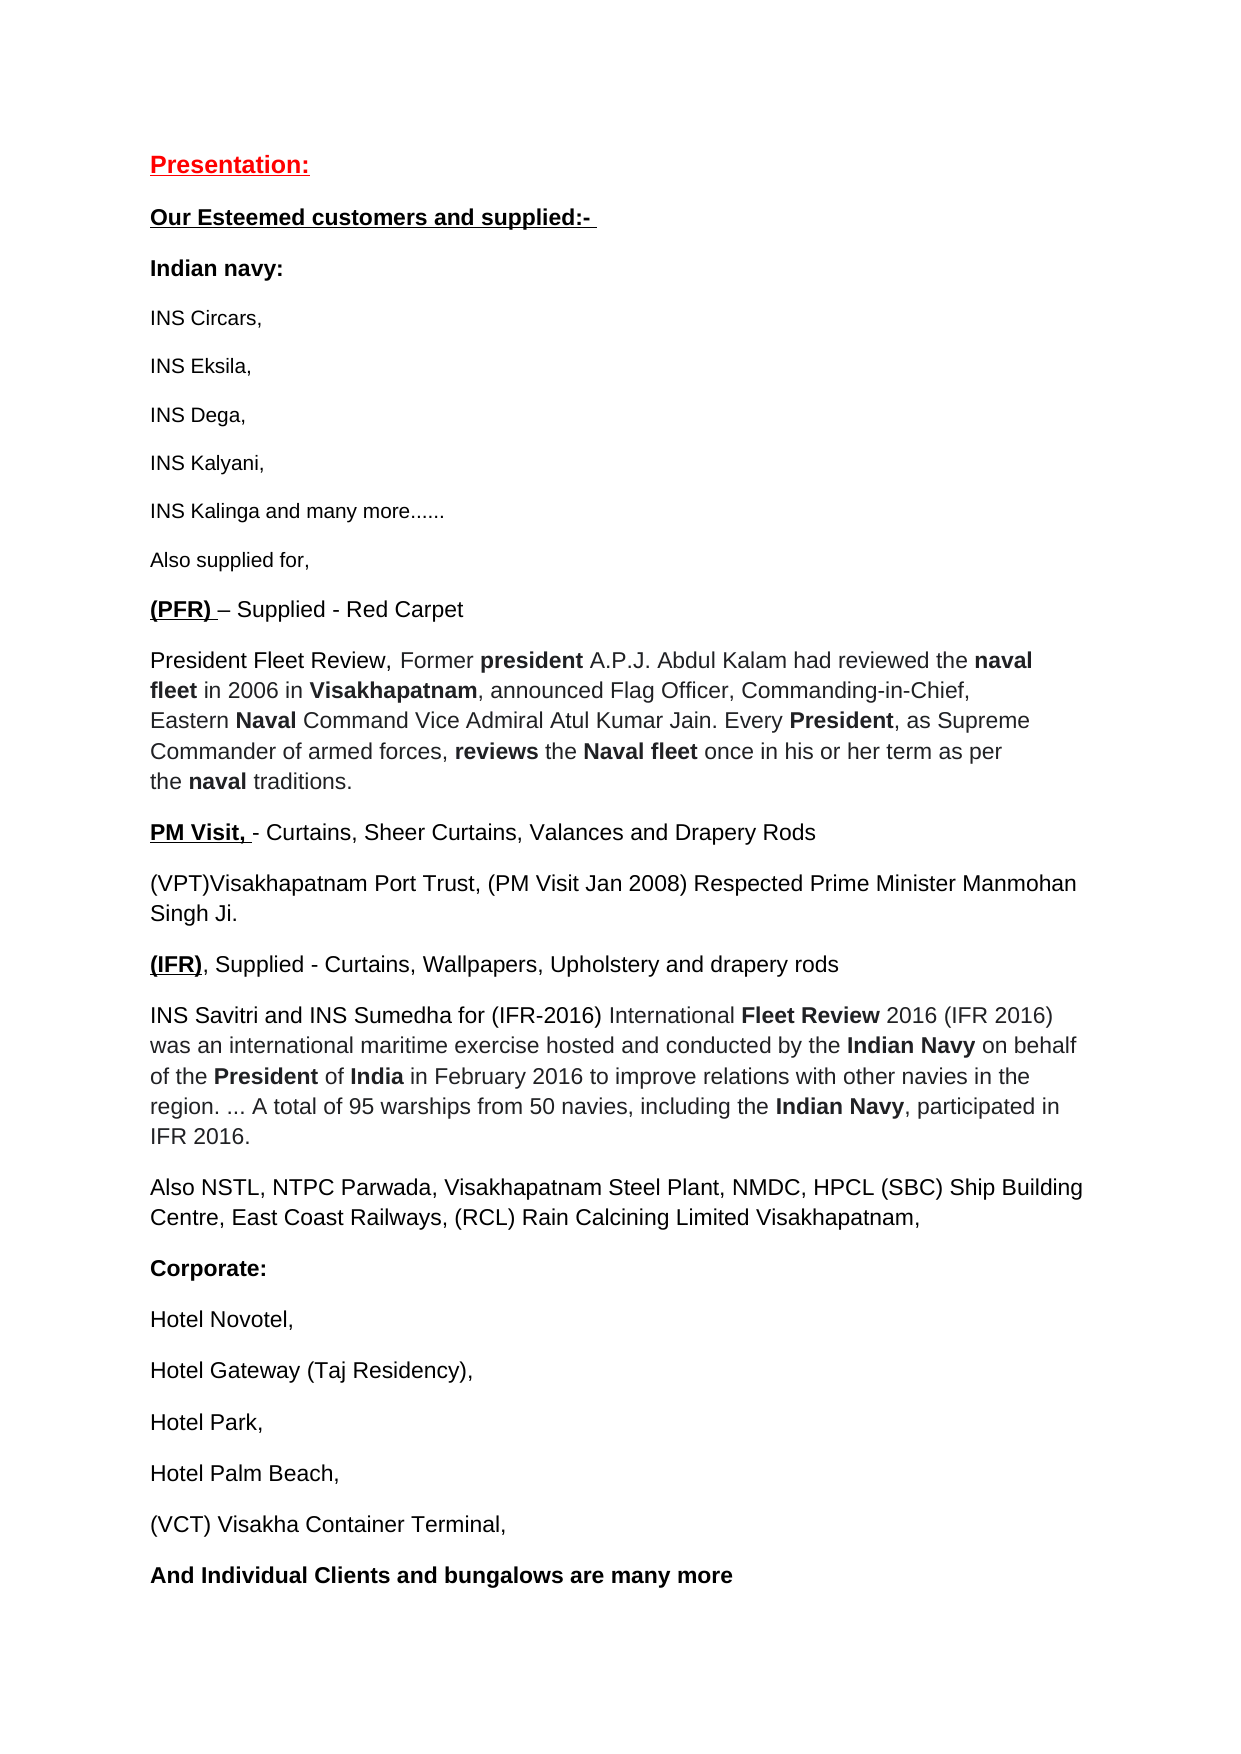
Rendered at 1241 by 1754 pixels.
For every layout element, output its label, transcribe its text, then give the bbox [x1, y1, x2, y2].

text INS Dega, [150, 403, 1090, 427]
text INS Savitri and INS Sumedha for (IFR-2016) International Fleet Review 2016 (IFR 2016) was an international maritime exercise hosted and conducted by the Indian Navy on behalf of the President of India in February 2016 to improve relations with other navies in the region. ... A total of 95 warships from 50 navies, including the Indian Navy, participated in IFR 2016. [150, 1002, 1090, 1149]
text President Fleet Review, Former president A.P.J. Abdul Kalam had reviewed the naval fleet in 2006 in Visakhapatnam, announced Flag Officer, Commanding-in-Chief, Eastern Naval Command Vice Admiral Atul Kumar Jain. Every President, as Supreme Commander of armed forces, reviews the Naval fleet once in his or her term as per the naval traditions. [150, 647, 1090, 794]
text Also NSTL, NTPC Parwada, Visakhapatnam Steel Plant, NMDC, HPCL (SBC) Ship Building Centre, East Coast Railways, (RCL) Rain Calcining Limited Visakhapatnam, [150, 1174, 1090, 1231]
text INS Eksila, [150, 354, 1090, 378]
text PM Visit, - Curtains, Sheer Curtains, Valances and Drapery Rods [150, 819, 1090, 845]
text (VCT) Visakha Container Terminal, [150, 1511, 1090, 1537]
text INS Kalyani, [150, 451, 1090, 475]
text And Individual Clients and bungalows are many more [150, 1562, 1090, 1588]
text Corporate: [150, 1255, 1090, 1282]
text INS Kalinga and many more...... [150, 499, 1090, 523]
text Hotel Park, [150, 1408, 1090, 1435]
text (IFR), Supplied - Curtains, Wallpapers, Upholstery and drapery rods [150, 951, 1090, 977]
text Our Esteemed customers and supplied:- [150, 204, 1090, 230]
text INS Circars, [150, 306, 1090, 330]
text Also supplied for, [150, 548, 1090, 572]
text Presentation: [150, 150, 1090, 179]
text Hotel Novotel, [150, 1306, 1090, 1333]
text Indian navy: [150, 255, 1090, 281]
text (VPT)Visakhapatnam Port Trust, (PM Visit Jan 2008) Respected Prime Minister Manmohan Singh Ji. [150, 870, 1090, 926]
text Hotel Palm Beach, [150, 1459, 1090, 1486]
text (PFR) – Supplied - Red Carpet [150, 596, 1090, 622]
text Hotel Gateway (Taj Residency), [150, 1357, 1090, 1384]
